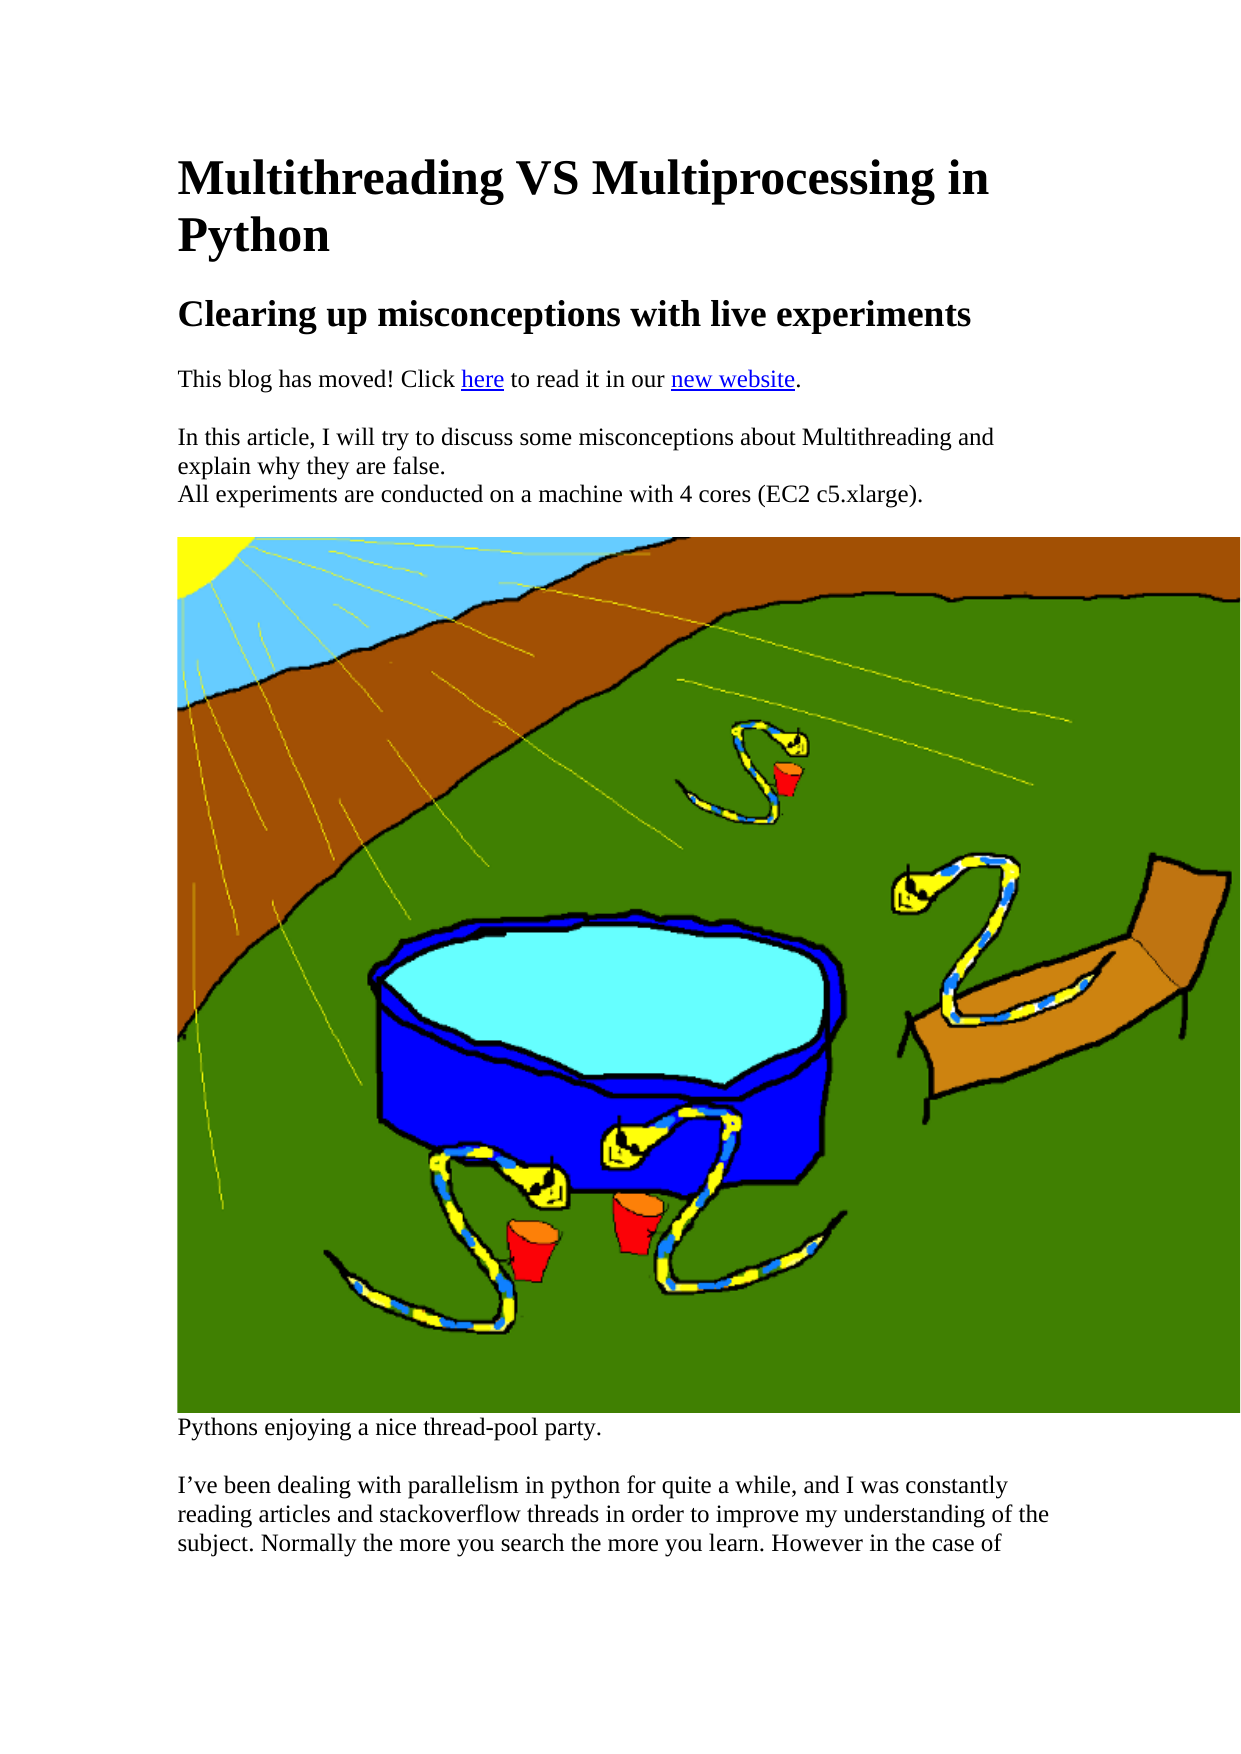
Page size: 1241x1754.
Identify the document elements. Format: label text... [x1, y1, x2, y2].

text Multithreading VS Multiprocessing in Python [177, 148, 1063, 263]
text Clearing up misconceptions with live experiments [177, 292, 1063, 335]
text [177, 1470, 1063, 1557]
picture [177, 537, 1241, 1413]
text In this article, I will try to discuss some misconceptions about Multithreading and explain why they are false. All experiments are conducted on a machine with 4 cores (EC2 c5.xlarge). [177, 422, 1063, 508]
text This blog has moved! Click here to read it in our new website. [177, 364, 1063, 393]
text Pythons enjoying a nice thread-pool party. [177, 1413, 1063, 1441]
